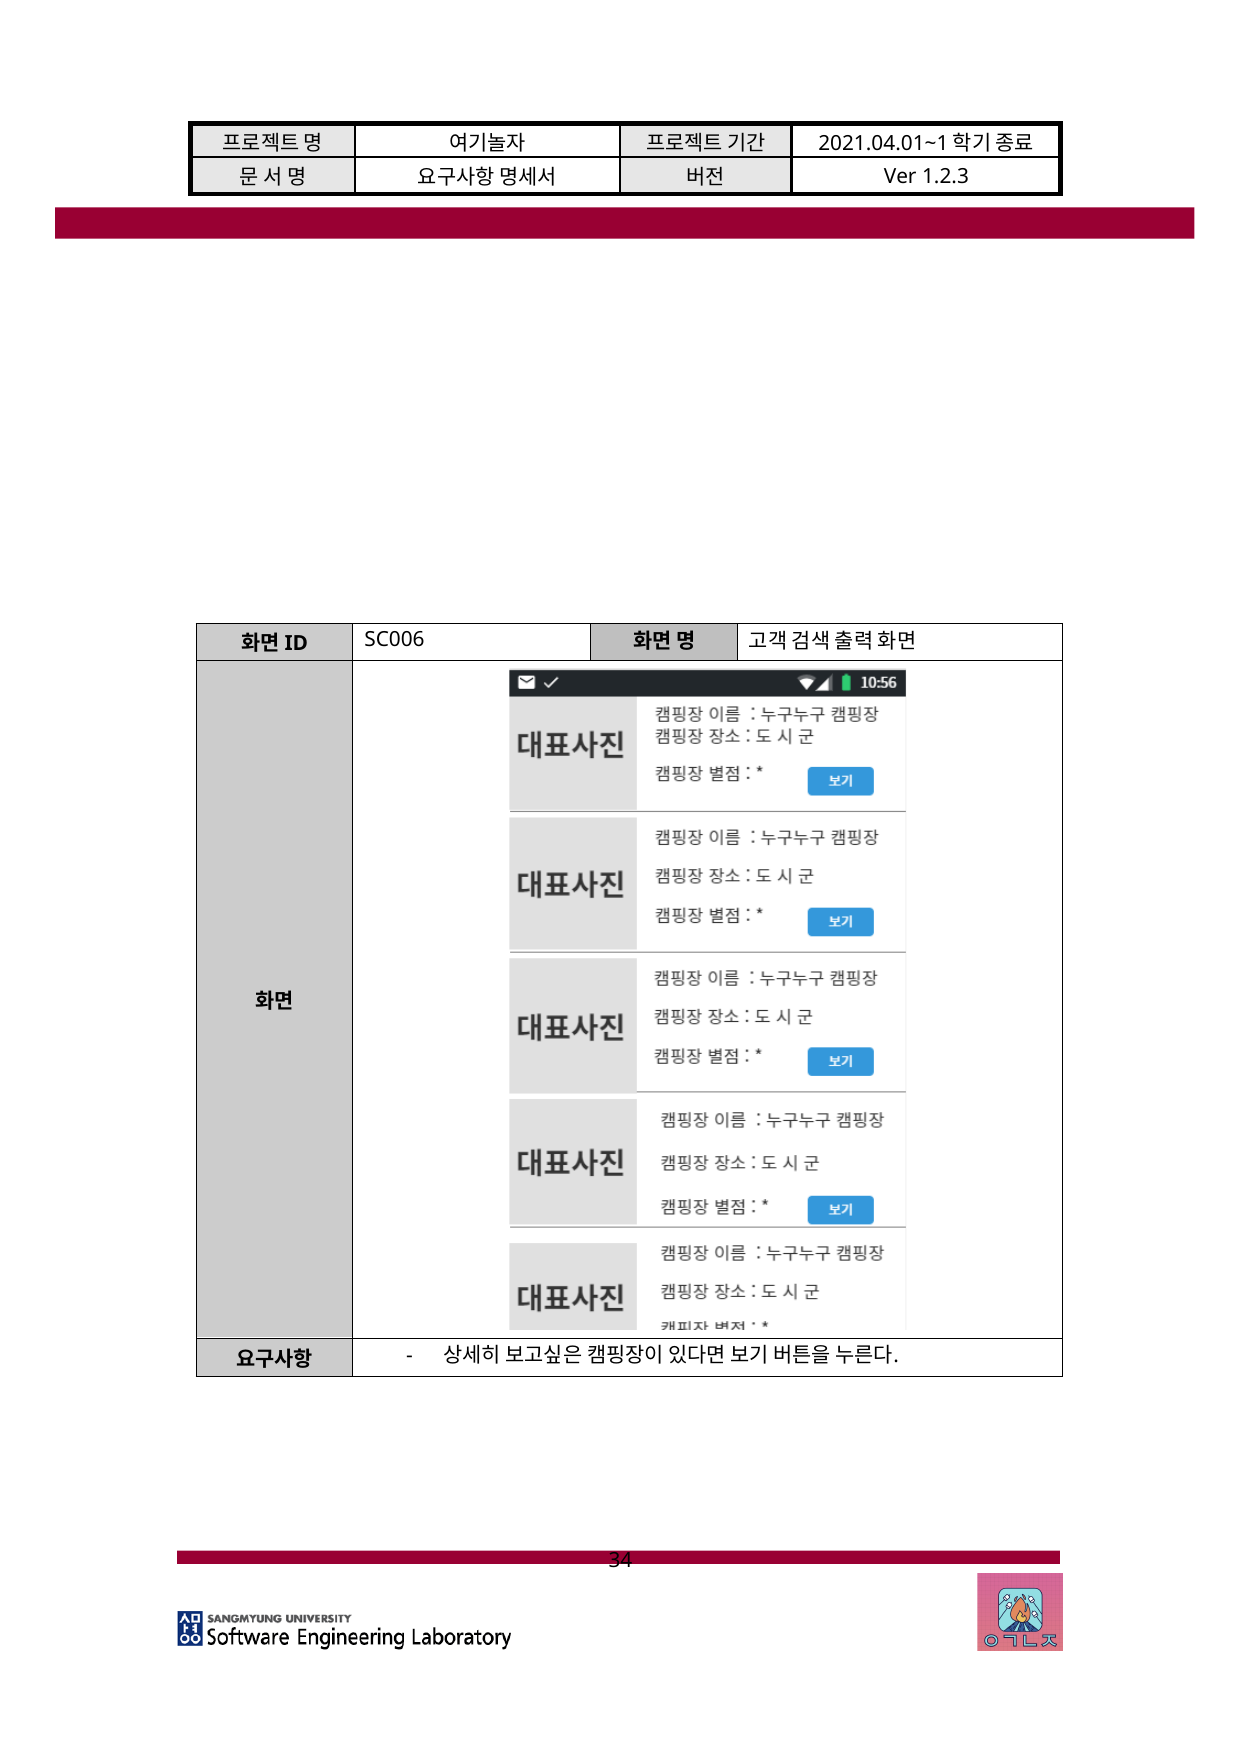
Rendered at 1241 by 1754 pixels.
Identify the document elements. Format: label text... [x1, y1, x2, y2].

table_header SC006 [353, 624, 590, 660]
table_cell [353, 661, 1062, 1337]
picture [509, 668, 907, 1330]
table_cell 요구사항 [197, 1339, 352, 1376]
picture [177, 1611, 515, 1651]
table_header 화면 ID [197, 624, 352, 660]
table_header 고객 검색 출력 화면 [738, 624, 1062, 660]
table_cell 화면 [197, 661, 352, 1337]
table_cell 상세히 보고싶은 캠핑장이 있다면 보기 버튼을 누른다. [353, 1339, 1062, 1376]
table_header 화면 명 [591, 624, 737, 660]
picture [977, 1573, 1063, 1651]
